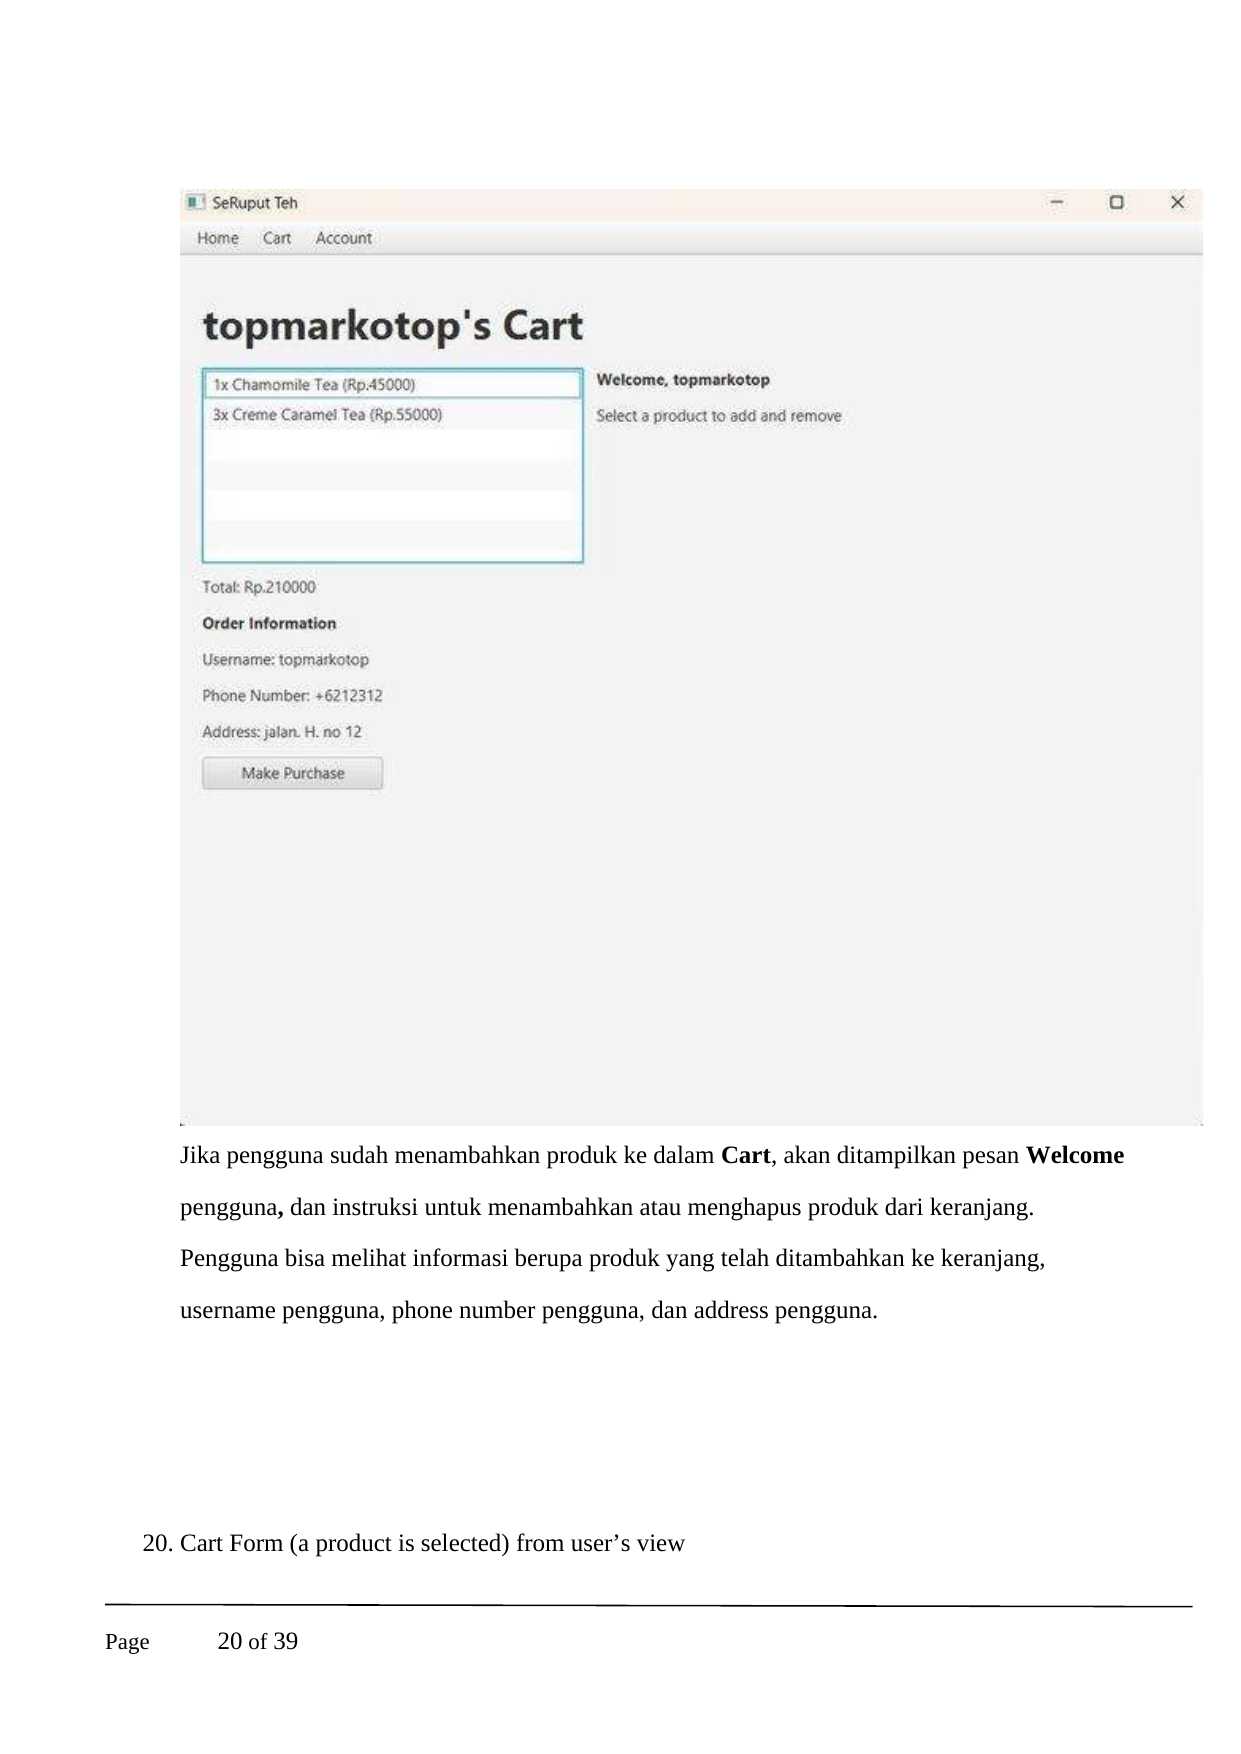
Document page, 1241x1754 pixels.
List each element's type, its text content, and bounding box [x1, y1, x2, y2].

picture [180, 189, 1204, 1126]
list Cart Form (a product is selected) from user’s view [142, 1528, 1135, 1556]
text Jika pengguna sudah menambahkan produk ke dalam Cart, akan ditampilkan pesan Welcome pengguna, dan instruksi untuk menambahkan atau menghapus produk dari keranjang. Pengguna bisa melihat informasi berupa produk yang telah ditambahkan ke keranjang, username pengguna, phone number pengguna, dan address pengguna. [180, 1140, 1135, 1324]
